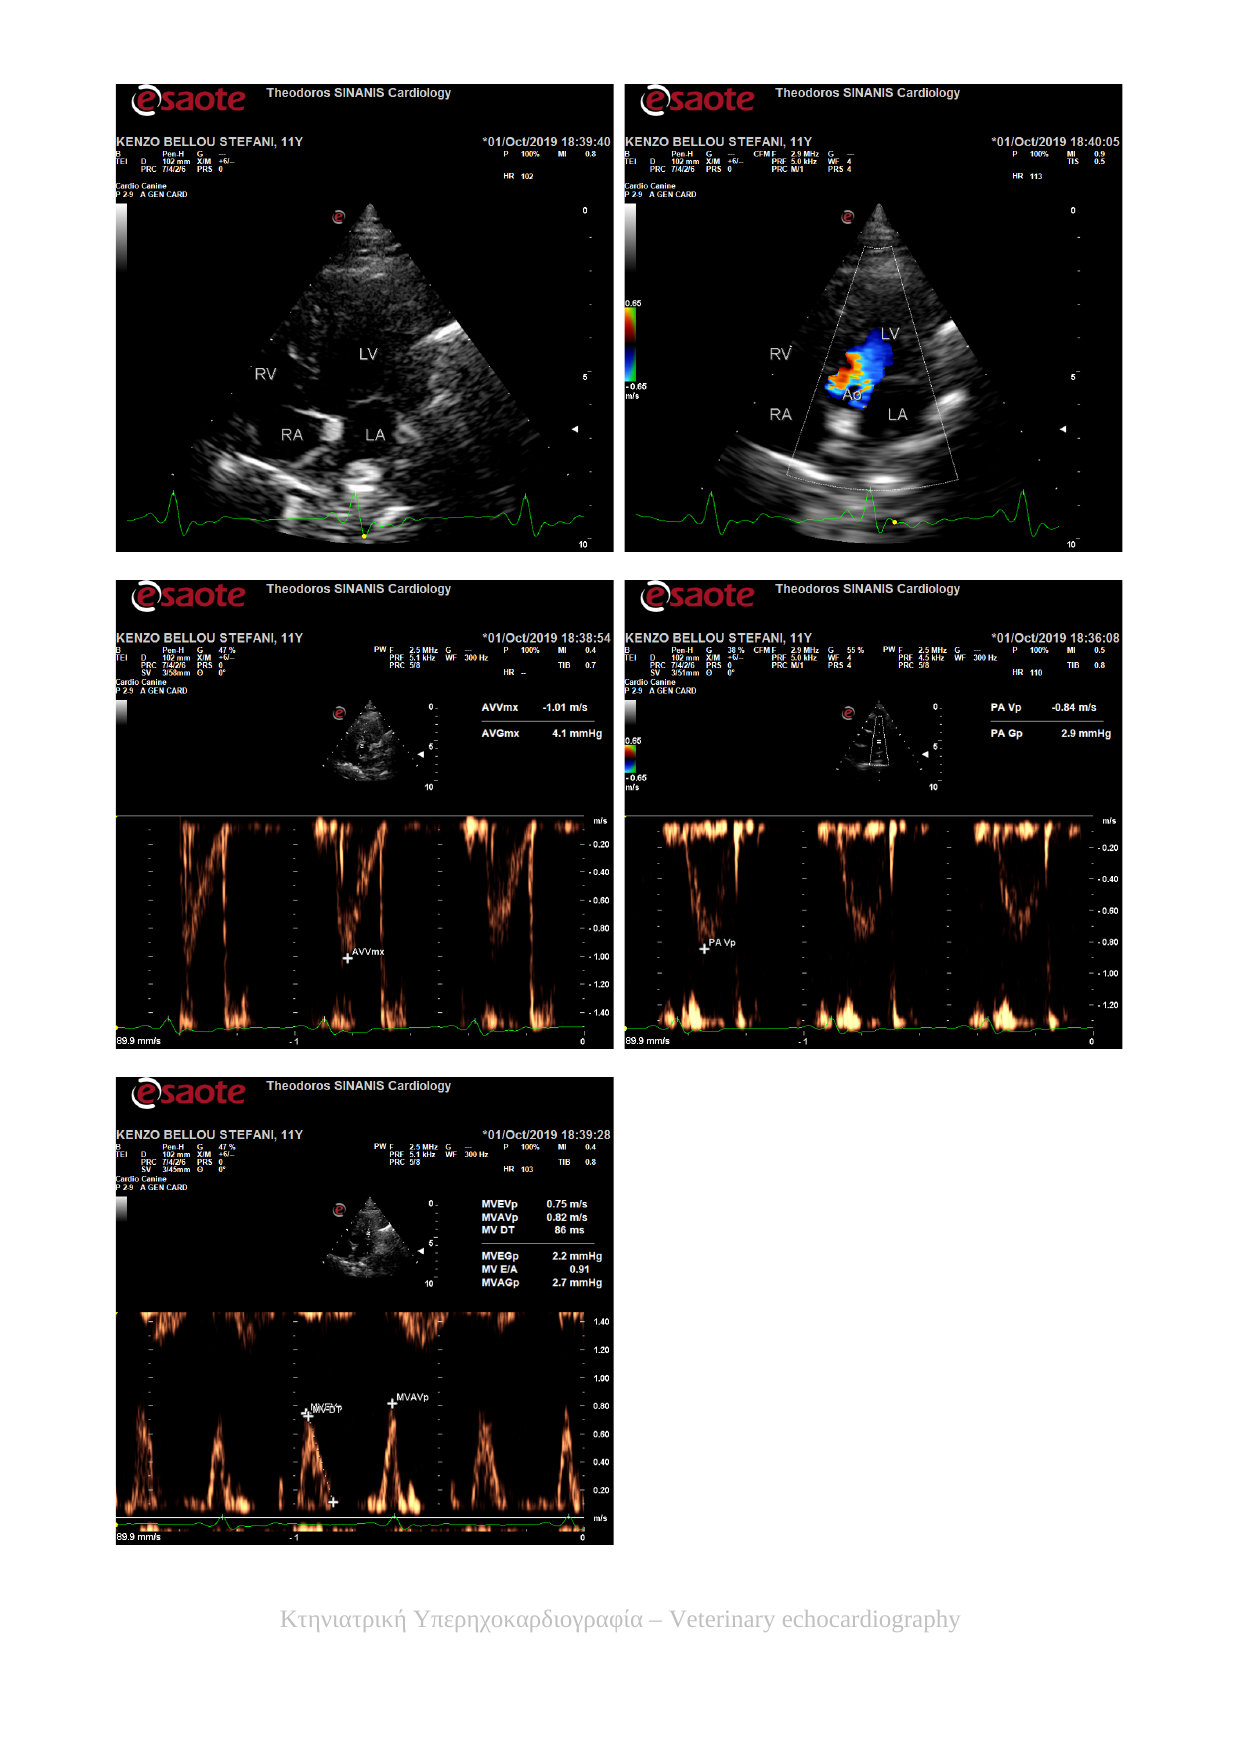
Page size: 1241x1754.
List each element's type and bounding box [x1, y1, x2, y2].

picture [624, 580, 1123, 1049]
picture [624, 84, 1123, 552]
picture [115, 84, 614, 552]
picture [115, 580, 614, 1049]
picture [115, 1077, 614, 1545]
